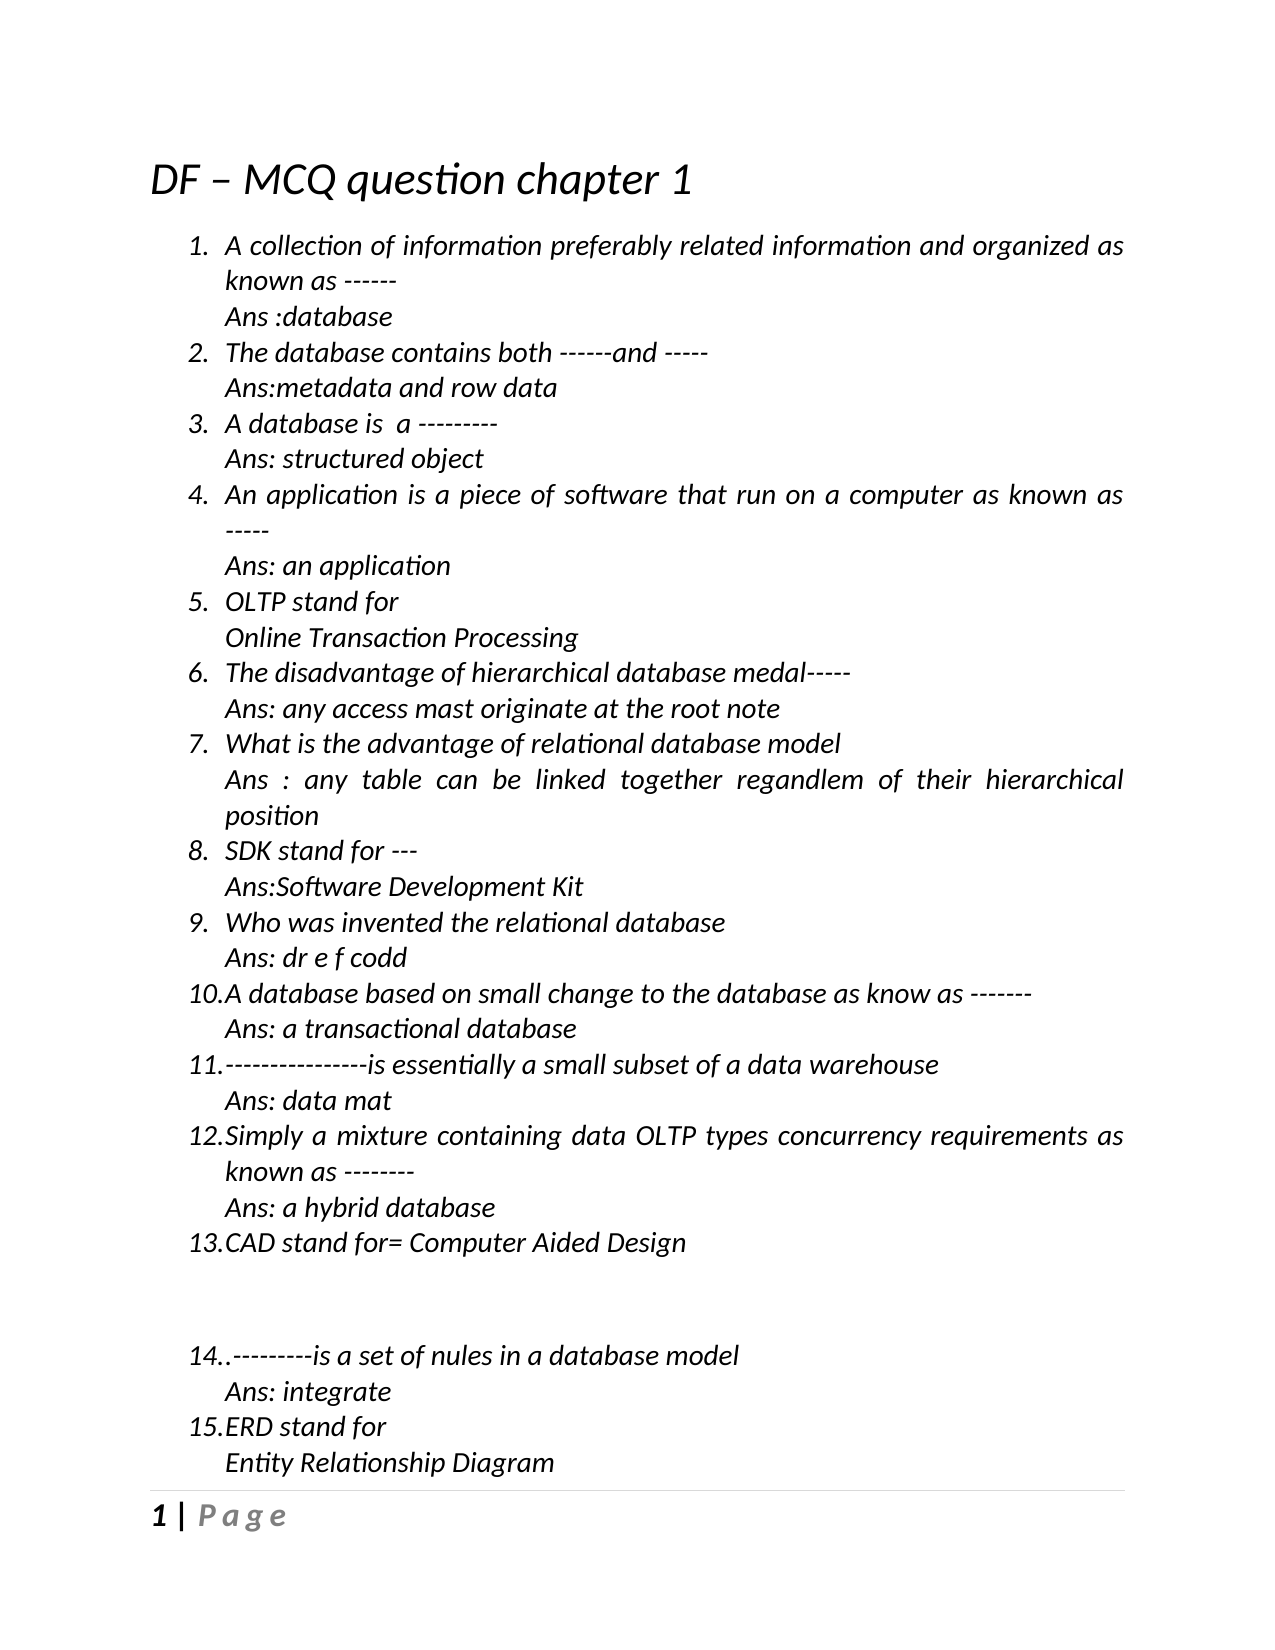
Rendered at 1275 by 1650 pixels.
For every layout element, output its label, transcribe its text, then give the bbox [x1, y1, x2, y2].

list OLTP stand for [187, 583, 1125, 619]
list Who was invented the relational database [187, 904, 1125, 939]
list Simply a mixture containing data OLTP types concurrency requirements as known as -------- [187, 1117, 1125, 1189]
list CAD stand for= Computer Aided Design [187, 1224, 1125, 1260]
list A database is a --------- [187, 405, 1125, 441]
list Online Transaction Processing [225, 619, 1125, 654]
list Ans: dr e f codd [225, 939, 1125, 975]
list Ans: an application [225, 547, 1125, 583]
list Ans: structured object [225, 441, 1125, 476]
list A database based on small change to the database as know as ------- [187, 975, 1125, 1011]
list A collection of information preferably related information and organized as known as ------ [187, 227, 1125, 298]
list SDK stand for --- [187, 832, 1125, 868]
list Ans: a transactional database [225, 1011, 1125, 1046]
list Ans: a hybrid database [225, 1189, 1125, 1224]
list Ans: data mat [225, 1082, 1125, 1117]
text DF – MCQ question chapter 1 [150, 150, 1125, 206]
list Ans : any table can be linked together regandlem of their hierarchical position [225, 761, 1125, 832]
list What is the advantage of relational database model [187, 726, 1125, 761]
list The database contains both ------and ----- [187, 334, 1125, 369]
list Ans :database [225, 298, 1125, 334]
list Ans:metadata and row data [225, 369, 1125, 405]
list Ans: integrate [225, 1373, 1125, 1408]
list ----------------is essentially a small subset of a data warehouse [187, 1046, 1125, 1082]
list The disadvantage of hierarchical database medal----- [187, 654, 1125, 690]
list .---------is a set of nules in a database model [187, 1337, 1125, 1373]
list Ans: any access mast originate at the root note [225, 690, 1125, 726]
list An application is a piece of software that run on a computer as known as ----- [187, 476, 1125, 547]
list Ans:Software Development Kit [225, 868, 1125, 904]
list ERD stand for [187, 1408, 1125, 1444]
list Entity Relationship Diagram [225, 1444, 1125, 1480]
